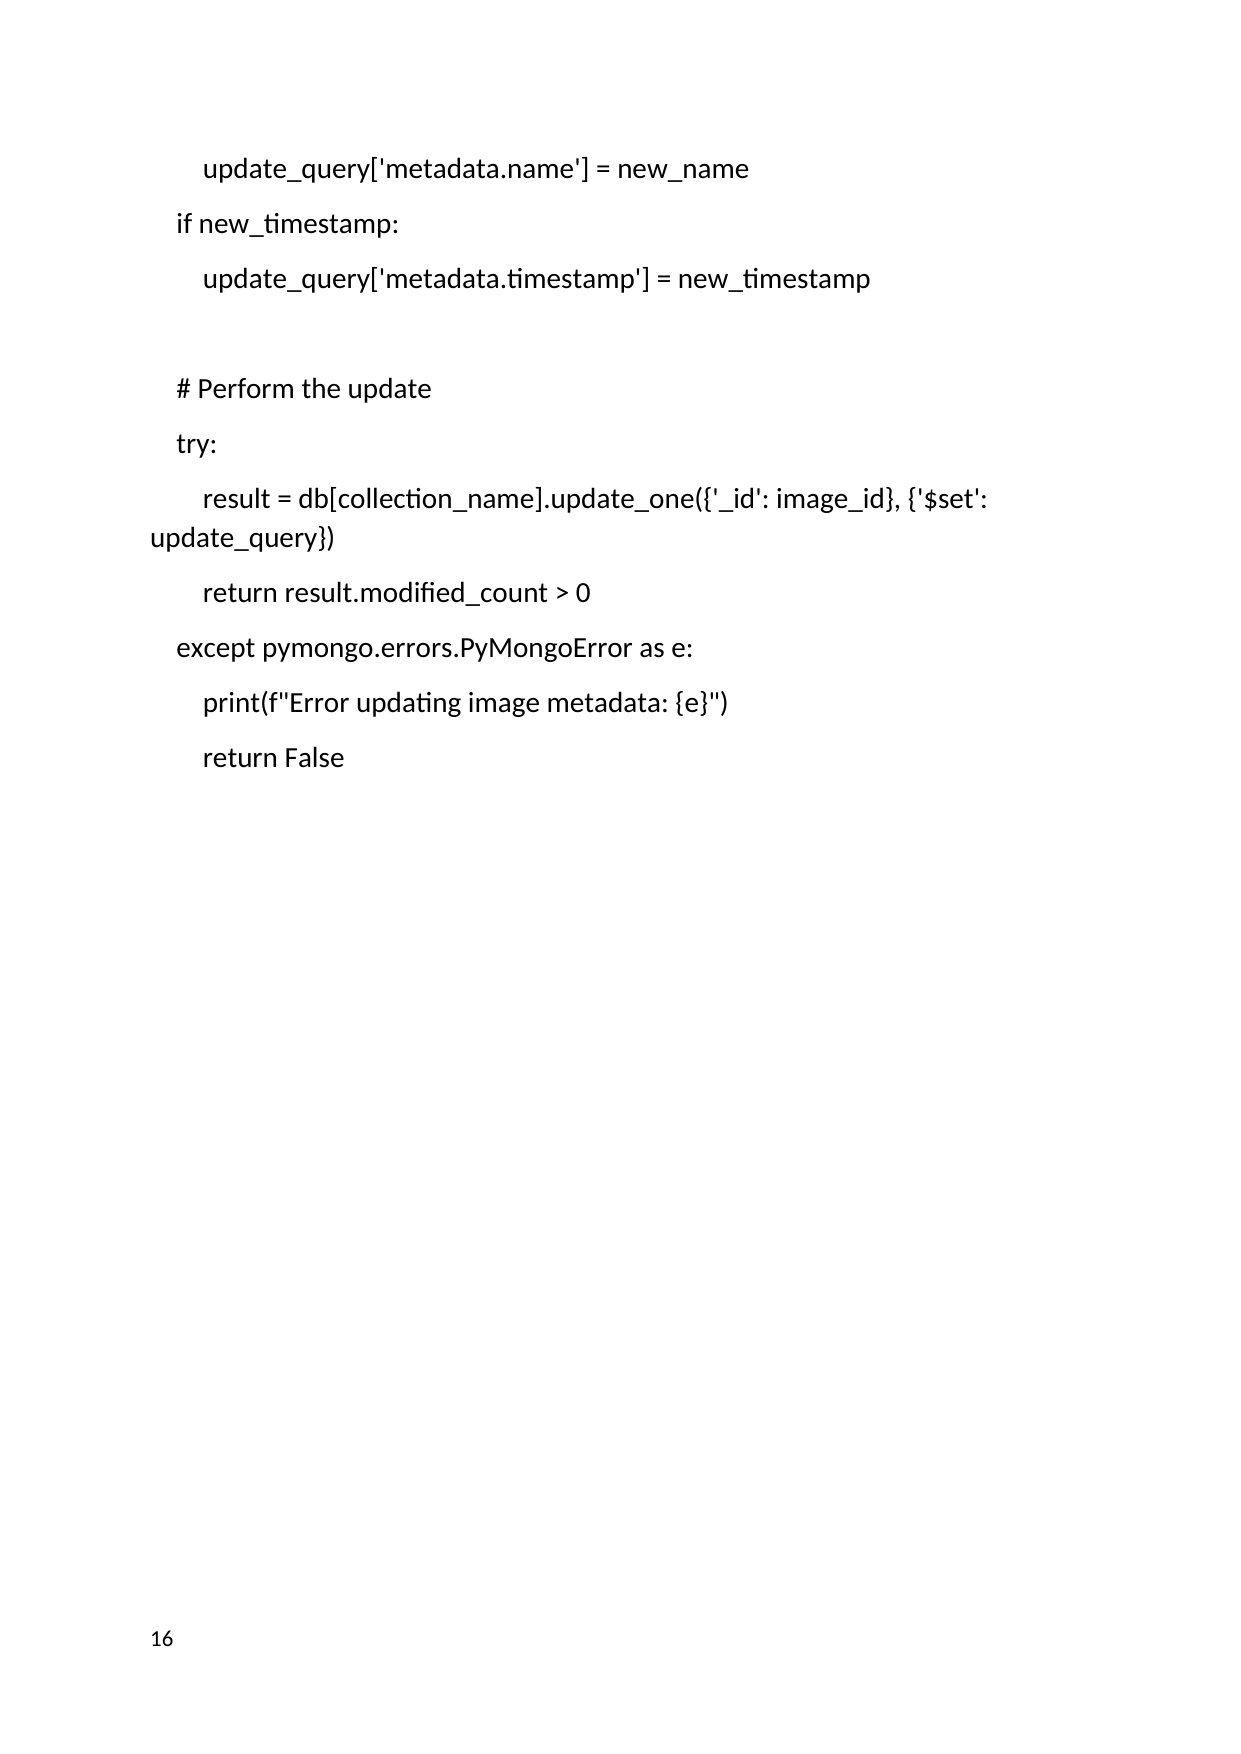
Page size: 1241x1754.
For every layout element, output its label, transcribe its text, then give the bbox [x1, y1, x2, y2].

text # Perform the update [150, 370, 1090, 406]
text update_query['metadata.name'] = new_name [150, 150, 1090, 186]
text return result.modified_count > 0 [150, 574, 1090, 610]
text return False [150, 739, 1090, 775]
text try: [150, 426, 1090, 461]
text print(f"Error updating image metadata: {e}") [150, 684, 1090, 720]
text if new_timestamp: [150, 205, 1090, 241]
text result = db[collection_name].update_one({'_id': image_id}, {'$set': update_query}) [150, 481, 1090, 555]
text except pymongo.errors.PyMongoError as e: [150, 629, 1090, 665]
text update_query['metadata.timestamp'] = new_timestamp [150, 260, 1090, 296]
